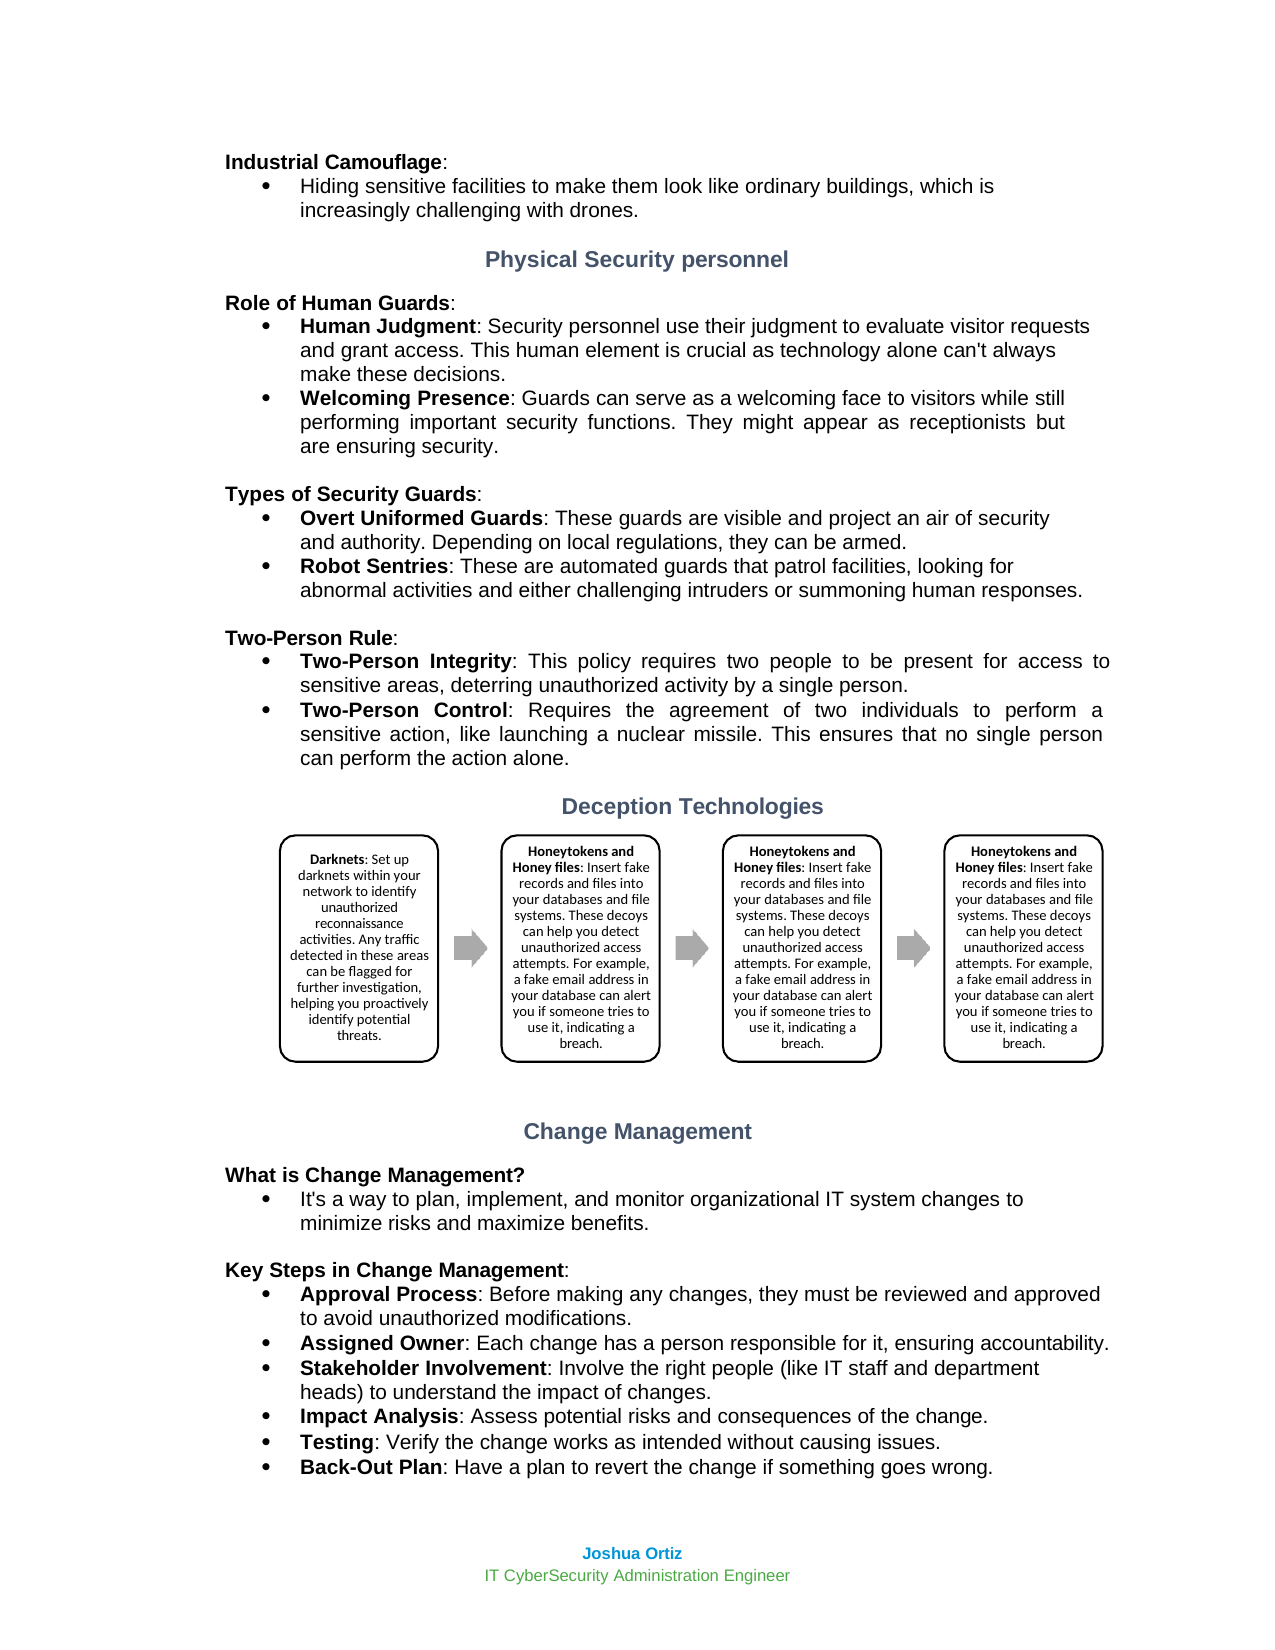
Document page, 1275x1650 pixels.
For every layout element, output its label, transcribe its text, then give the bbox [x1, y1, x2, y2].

list It's a way to plan, implement, and monitor organizational IT system changes to minimize risks and maximize benefits. [262, 1187, 1083, 1234]
list Hiding sensitive facilities to make them look like ordinary buildings, which is increasingly challenging with drones. [262, 174, 1109, 222]
list Welcoming Presence: Guards can serve as a welcoming face to visitors while still performing important security functions. They might appear as receptionists but are ensuring security. [262, 386, 1065, 458]
picture [454, 928, 488, 968]
subtitle Role of Human Guards: [225, 291, 1135, 315]
subtitle Physical Security personnel [485, 246, 1135, 272]
list Approval Process: Before making any changes, they must be reviewed and approved to avoid unauthorized modifications. [262, 1283, 1123, 1330]
list Human Judgment: Security personnel use their judgment to evaluate visitor requests and grant access. This human element is crucial as technology alone can't always make these decisions. [262, 315, 1112, 386]
list Stakeholder Involvement: Involve the right people (like IT staff and department heads) to understand the impact of changes. [262, 1356, 1108, 1404]
subtitle Industrial Camouflage: [225, 150, 1135, 174]
subtitle What is Change Management? [225, 1163, 1135, 1187]
subtitle Two-Person Rule: [225, 626, 1135, 649]
picture [897, 928, 931, 968]
list Impact Analysis: Assess potential risks and consequences of the change. [262, 1404, 1135, 1429]
list Two-Person Integrity: This policy requires two people to be present for access to sensitive areas, deterring unauthorized activity by a single person. [262, 650, 1110, 697]
list Two-Person Control: Requires the agreement of two individuals to perform a sensitive action, like launching a nuclear missile. This ensures that no single person can perform the action alone. [262, 697, 1103, 769]
list Assigned Owner: Each change has a person responsible for it, ensuring accountability. [262, 1330, 1135, 1356]
text Change Management [140, 1118, 1135, 1144]
list Back-Out Plan: Have a plan to revert the change if something goes wrong. [262, 1454, 1135, 1478]
picture [675, 928, 709, 968]
list Overt Uniformed Guards: These guards are visible and project an air of security and authority. Depending on local regulations, they can be armed. [262, 506, 1089, 553]
list Robot Sentries: These are automated guards that patrol facilities, looking for abnormal activities and either challenging intruders or summoning human responses. [262, 554, 1105, 602]
subtitle Types of Security Guards: [225, 482, 1135, 506]
list Testing: Verify the change works as intended without causing issues. [262, 1429, 1135, 1454]
subtitle Deception Technologies [561, 793, 1135, 819]
subtitle Key Steps in Change Management: [225, 1258, 1135, 1282]
